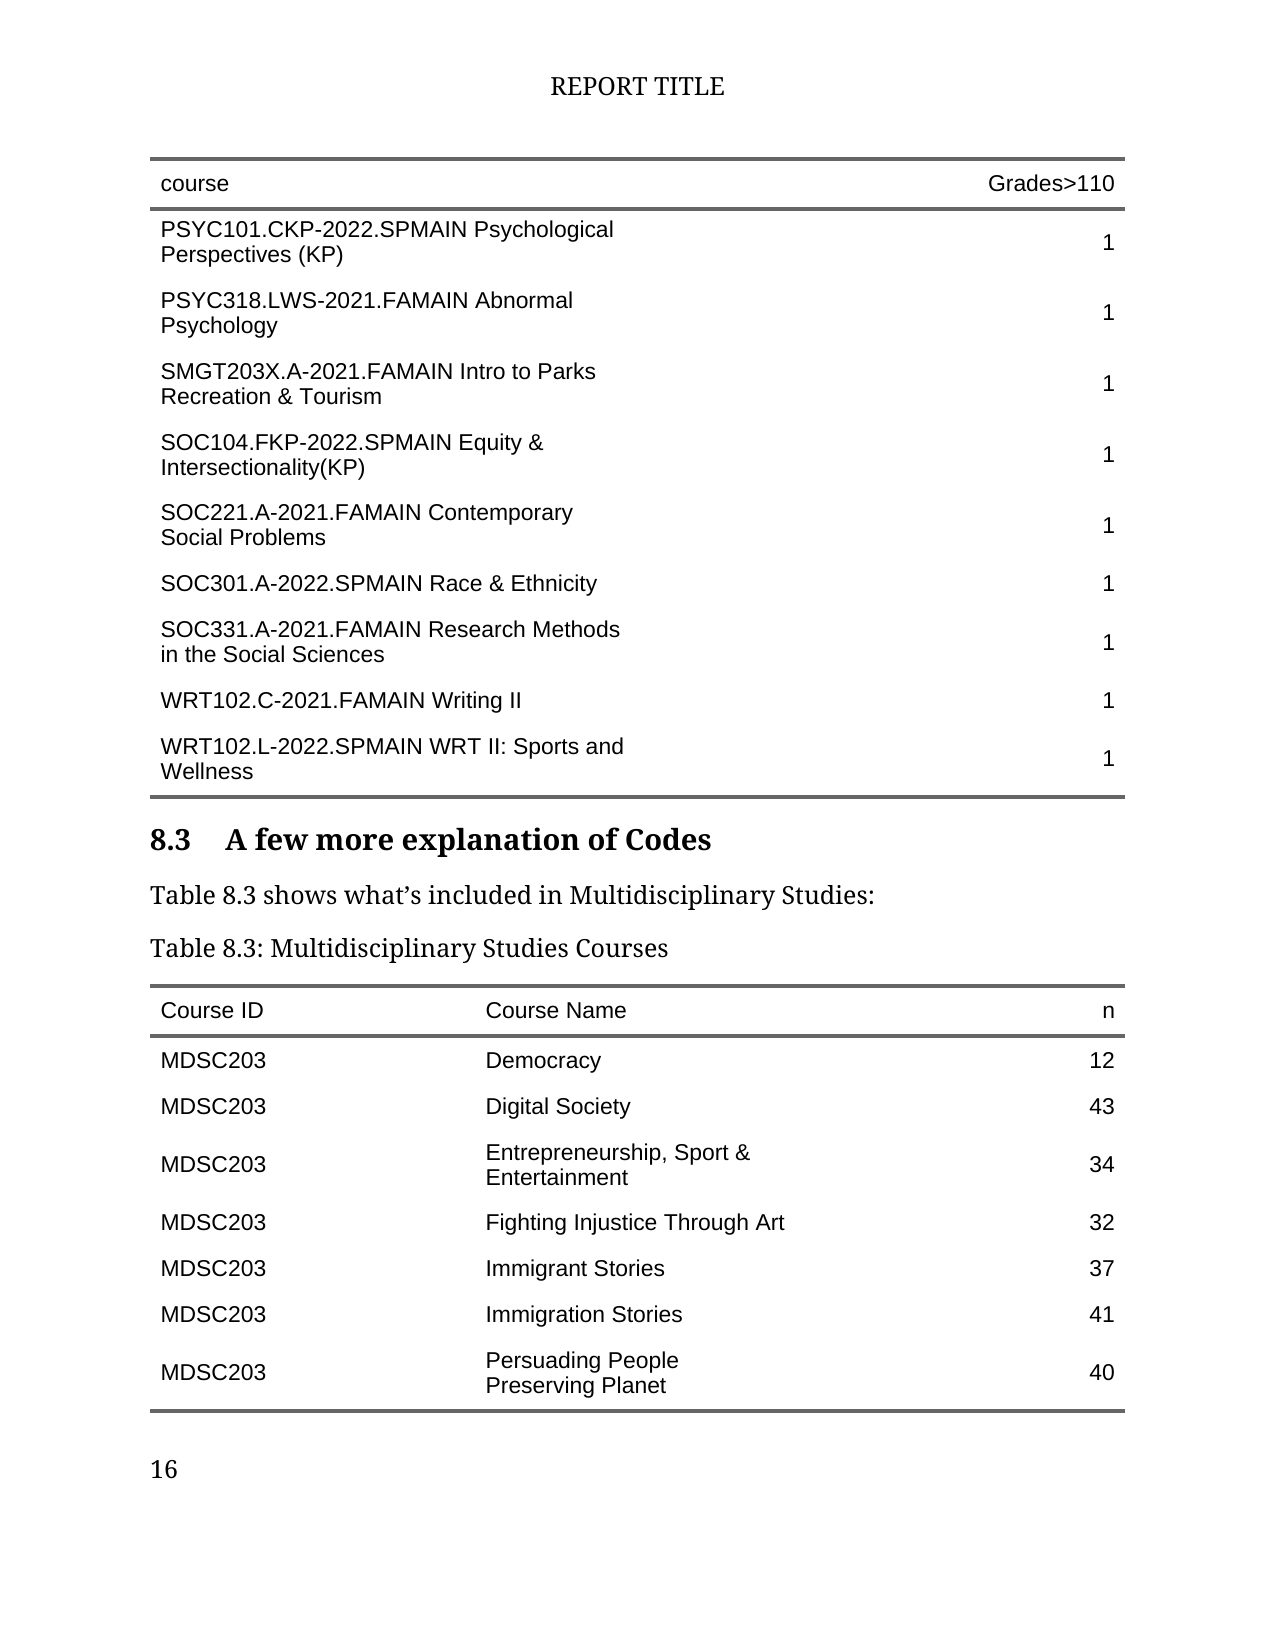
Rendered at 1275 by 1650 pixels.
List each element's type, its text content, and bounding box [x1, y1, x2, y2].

table_cell 12 [800, 1038, 1125, 1084]
table_header Course Name [475, 988, 800, 1034]
table_cell 37 [800, 1246, 1125, 1292]
table_header course [150, 161, 637, 207]
table_cell Fighting Injustice Through Art [475, 1200, 800, 1246]
table_cell SOC331.A-2021.FAMAIN Research Methods in the Social Sciences [150, 607, 637, 678]
subtitle 8.3 A few more explanation of Codes [150, 819, 1125, 859]
table_cell Persuading People Preserving Planet [475, 1338, 800, 1409]
table_cell 41 [800, 1292, 1125, 1338]
table_cell 1 [638, 211, 1125, 278]
table_cell 1 [638, 561, 1125, 607]
table_cell Immigration Stories [475, 1292, 800, 1338]
table_cell 1 [638, 420, 1125, 490]
text Table 8.3 shows what’s included in Multidisciplinary Studies: [150, 878, 1125, 912]
table_cell PSYC101.CKP-2022.SPMAIN Psychological Perspectives (KP) [150, 211, 637, 278]
table_cell 1 [638, 678, 1125, 724]
table_cell 1 [638, 607, 1125, 678]
table_cell 43 [800, 1084, 1125, 1129]
table_cell Entrepreneurship, Sport & Entertainment [475, 1130, 800, 1200]
table_cell Digital Society [475, 1084, 800, 1129]
table_header n [800, 988, 1125, 1034]
table_cell WRT102.C-2021.FAMAIN Writing II [150, 678, 637, 724]
table_cell MDSC203 [150, 1338, 475, 1409]
table_cell SMGT203X.A-2021.FAMAIN Intro to Parks Recreation & Tourism [150, 349, 637, 419]
table_cell WRT102.L-2022.SPMAIN WRT II: Sports and Wellness [150, 724, 637, 794]
table_cell MDSC203 [150, 1200, 475, 1246]
table_cell MDSC203 [150, 1038, 475, 1084]
table_cell Democracy [475, 1038, 800, 1084]
table_cell 1 [638, 278, 1125, 349]
table_cell SOC301.A-2022.SPMAIN Race & Ethnicity [150, 561, 637, 607]
table_cell MDSC203 [150, 1292, 475, 1338]
table_cell Immigrant Stories [475, 1246, 800, 1292]
table_cell SOC104.FKP-2022.SPMAIN Equity & Intersectionality(KP) [150, 420, 637, 490]
table_cell 40 [800, 1338, 1125, 1409]
table_cell SOC221.A-2021.FAMAIN Contemporary Social Problems [150, 490, 637, 561]
table_cell 1 [638, 349, 1125, 419]
table_cell MDSC203 [150, 1084, 475, 1129]
table_cell 32 [800, 1200, 1125, 1246]
table_cell 1 [638, 490, 1125, 561]
table_cell 34 [800, 1130, 1125, 1200]
table_header Grades>110 [638, 161, 1125, 207]
table_cell 1 [638, 724, 1125, 794]
table_cell PSYC318.LWS-2021.FAMAIN Abnormal Psychology [150, 278, 637, 349]
text Table 8.3: Multidisciplinary Studies Courses [150, 931, 1125, 965]
table_cell MDSC203 [150, 1246, 475, 1292]
table_header Course ID [150, 988, 475, 1034]
table_cell MDSC203 [150, 1130, 475, 1200]
